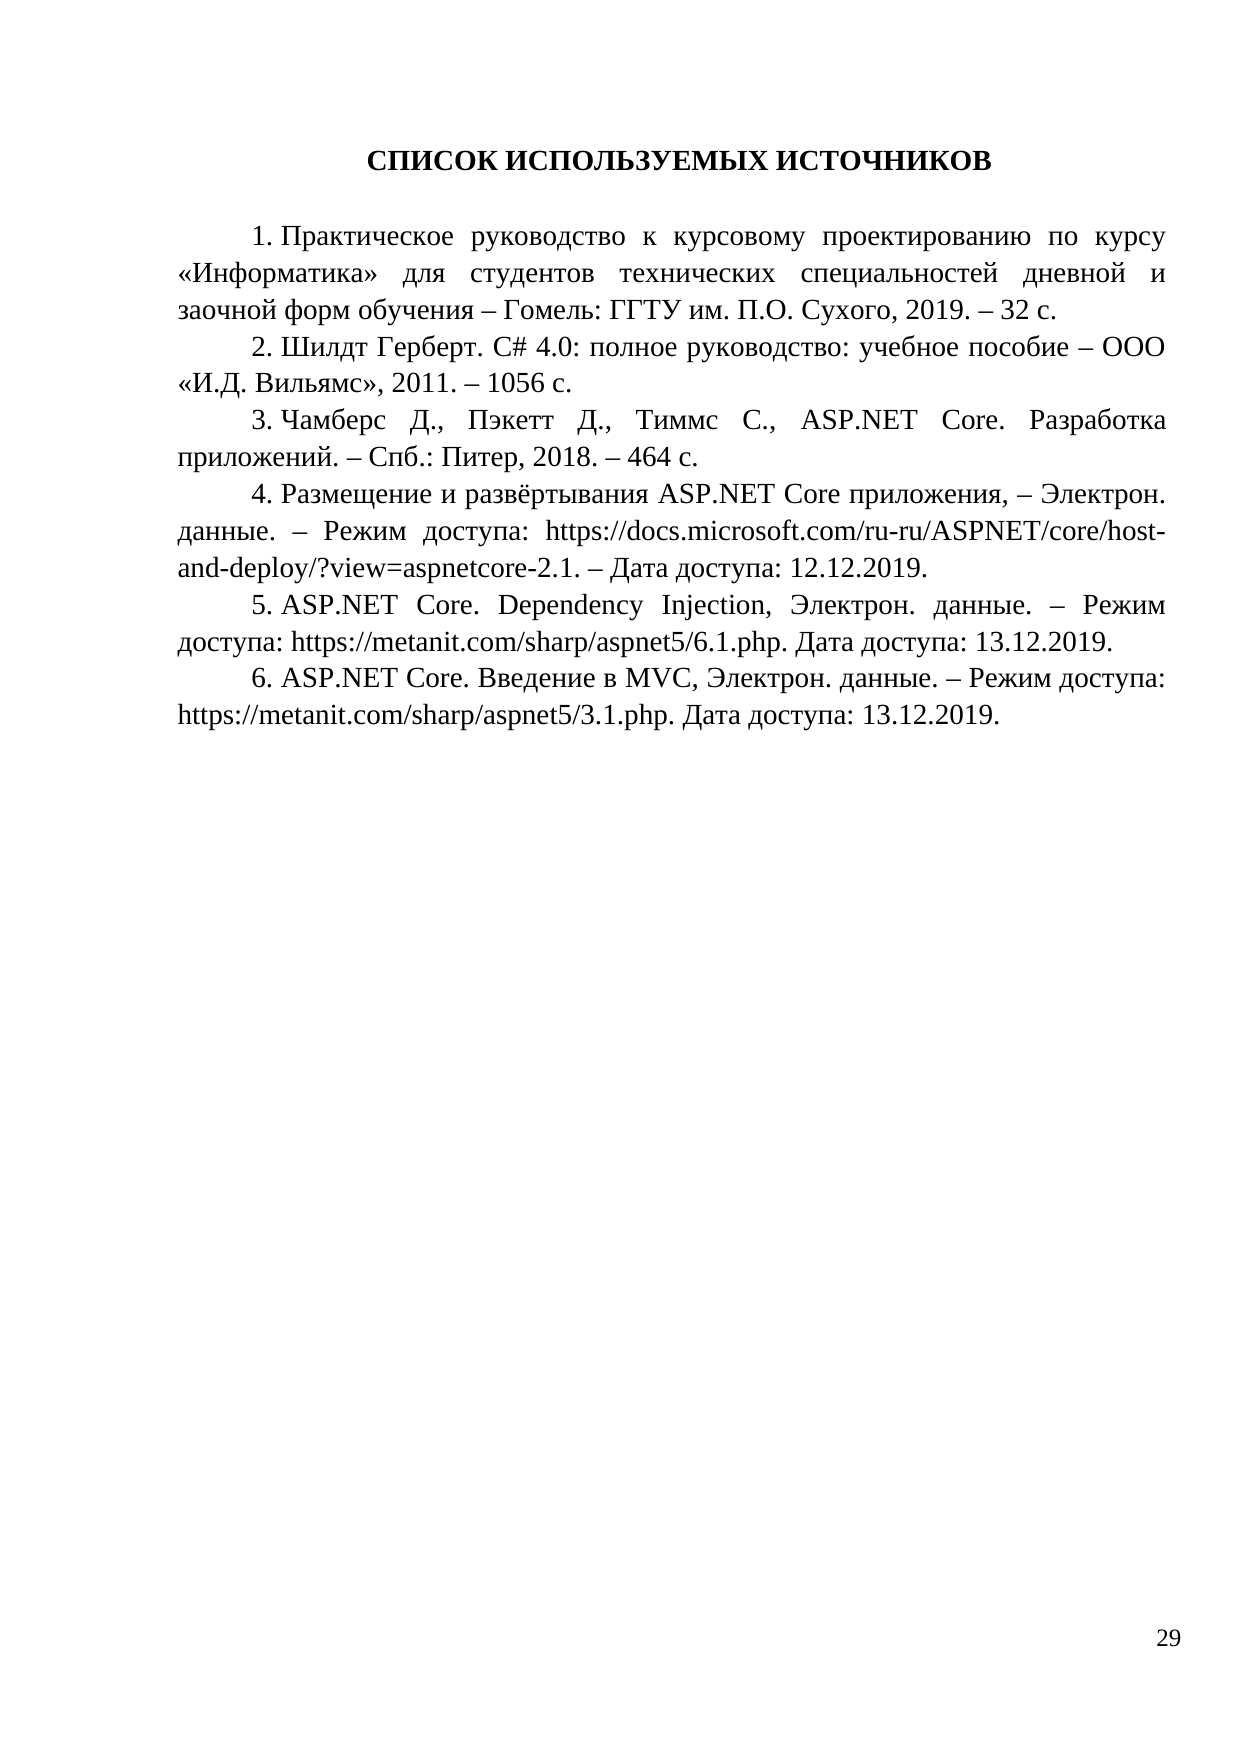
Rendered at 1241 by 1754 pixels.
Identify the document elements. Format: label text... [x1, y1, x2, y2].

list Шилдт Герберт. C# 4.0: полное руководство: учебное пособие – ООО «И.Д. Вильямс», 2011. – 1056 с. [177, 329, 1167, 399]
list ASP.NET Core. Введение в MVC, Электрон. данные. – Режим доступа: https://metanit.com/sharp/aspnet5/3.1.php. Дата доступа: 13.12.2019. [177, 661, 1167, 731]
list Практическое руководство к курсовому проектированию по курсу «Информатика» для студентов технических специальностей дневной и заочной форм обучения – Гомель: ГГТУ им. П.О. Сухого, 2019. – 32 с. [177, 218, 1167, 325]
list Чамберс Д., Пэкетт Д., Тиммс С., ASP.NET Core. Разработка приложений. – Спб.: Питер, 2018. – 464 с. [177, 402, 1167, 473]
list ASP.NET Core. Dependency Injection, Электрон. данные. – Режим доступа: https://metanit.com/sharp/aspnet5/6.1.php. Дата доступа: 13.12.2019. [177, 587, 1167, 657]
subtitle СПИСОК ИСПОЛЬЗУЕМЫХ ИСТОЧНИКОВ [177, 143, 1181, 177]
list Размещение и развёртывания ASP.NET Core приложения, – Электрон. данные. – Режим доступа: https://docs.microsoft.com/ru-ru/ASPNET/core/host-and-deploy/?view=aspnetcore-2.1. – Дата доступа: 12.12.2019. [177, 476, 1167, 583]
